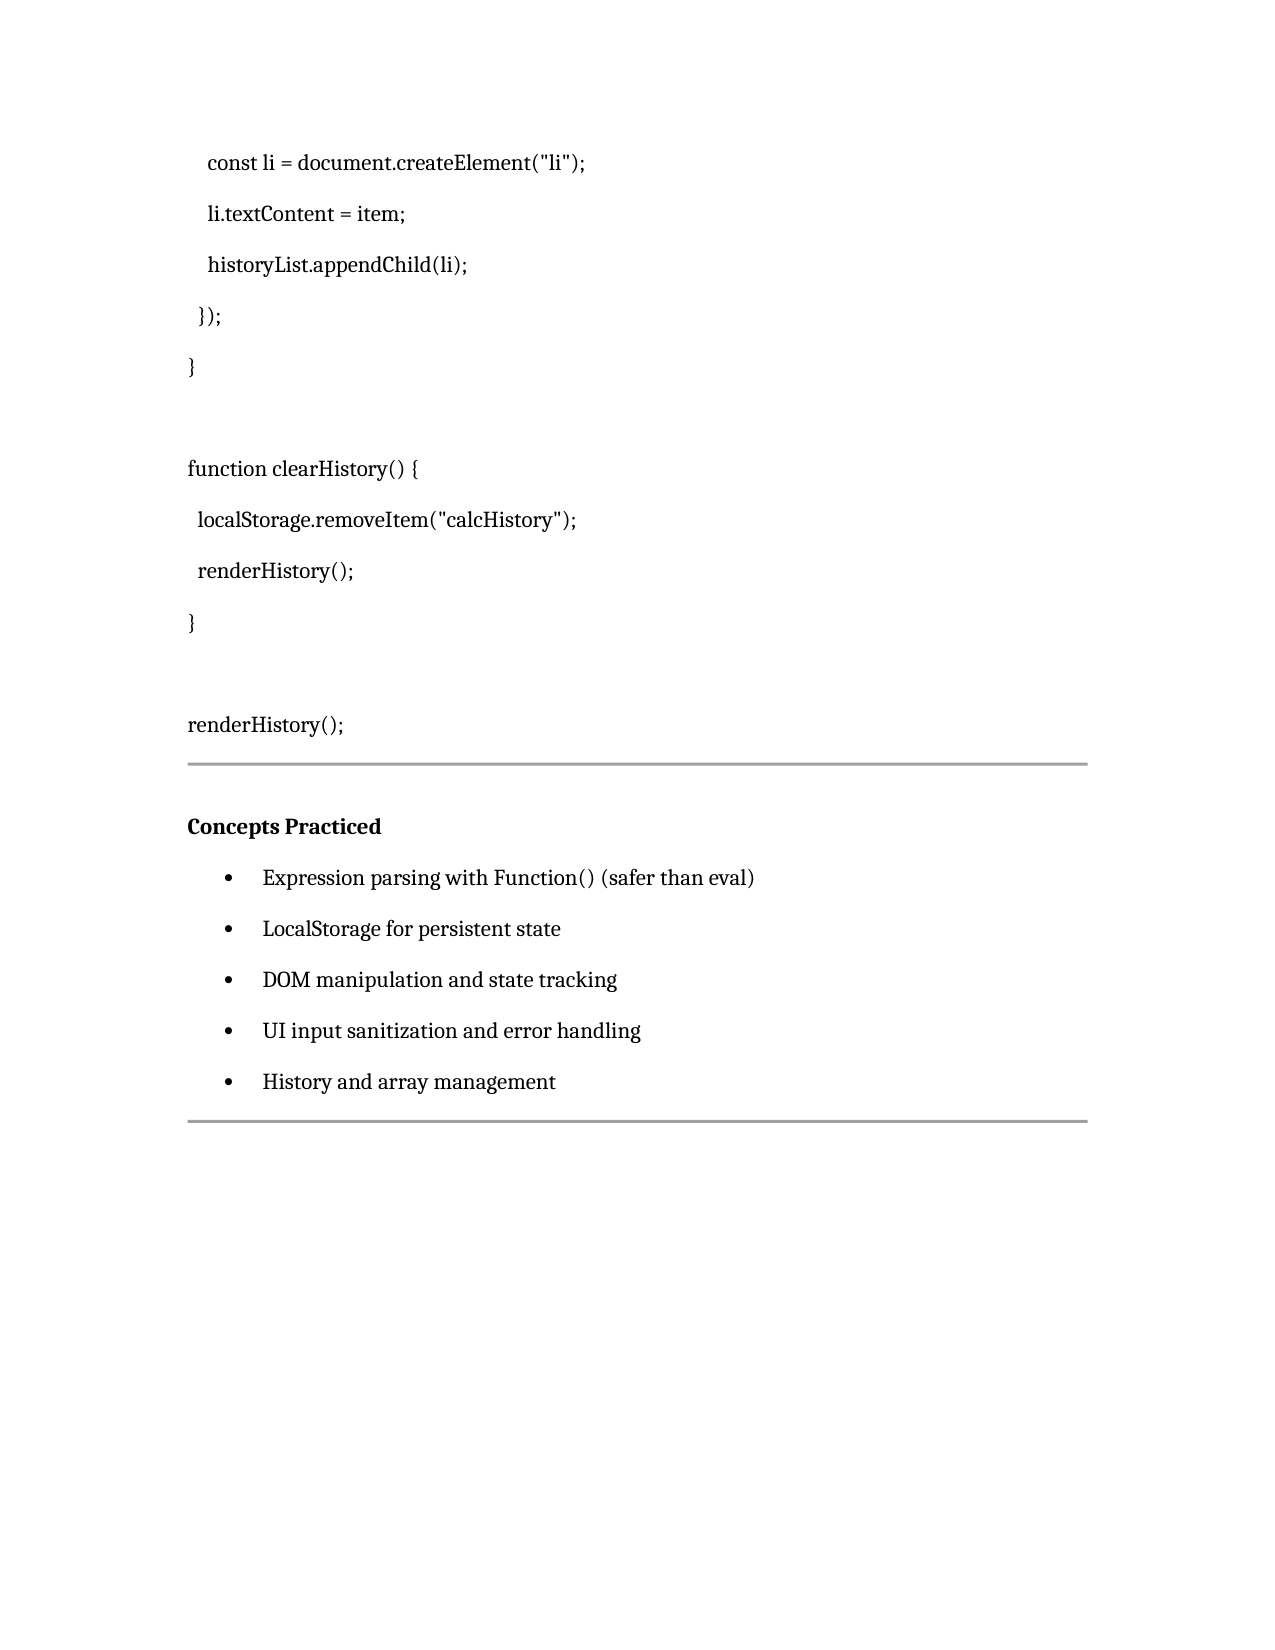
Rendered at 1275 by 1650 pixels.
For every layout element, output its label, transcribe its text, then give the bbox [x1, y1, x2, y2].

list DOM manipulation and state tracking [225, 967, 1087, 993]
text renderHistory(); [187, 711, 1087, 738]
text }); [187, 303, 1087, 329]
text renderHistory(); [187, 558, 1087, 585]
text } [187, 354, 1087, 381]
text li.textContent = item; [187, 201, 1087, 227]
list UI input sanitization and error handling [225, 1018, 1087, 1044]
text Concepts Practiced [187, 813, 1087, 840]
list LocalStorage for persistent state [225, 916, 1087, 942]
list Expression parsing with Function() (safer than eval) [225, 864, 1087, 891]
text const li = document.createElement("li"); [187, 150, 1087, 176]
text } [187, 609, 1087, 636]
text function clearHistory() { [187, 456, 1087, 483]
text historyList.appendChild(li); [187, 252, 1087, 278]
text localStorage.removeItem("calcHistory"); [187, 507, 1087, 534]
list History and array management [225, 1069, 1087, 1095]
